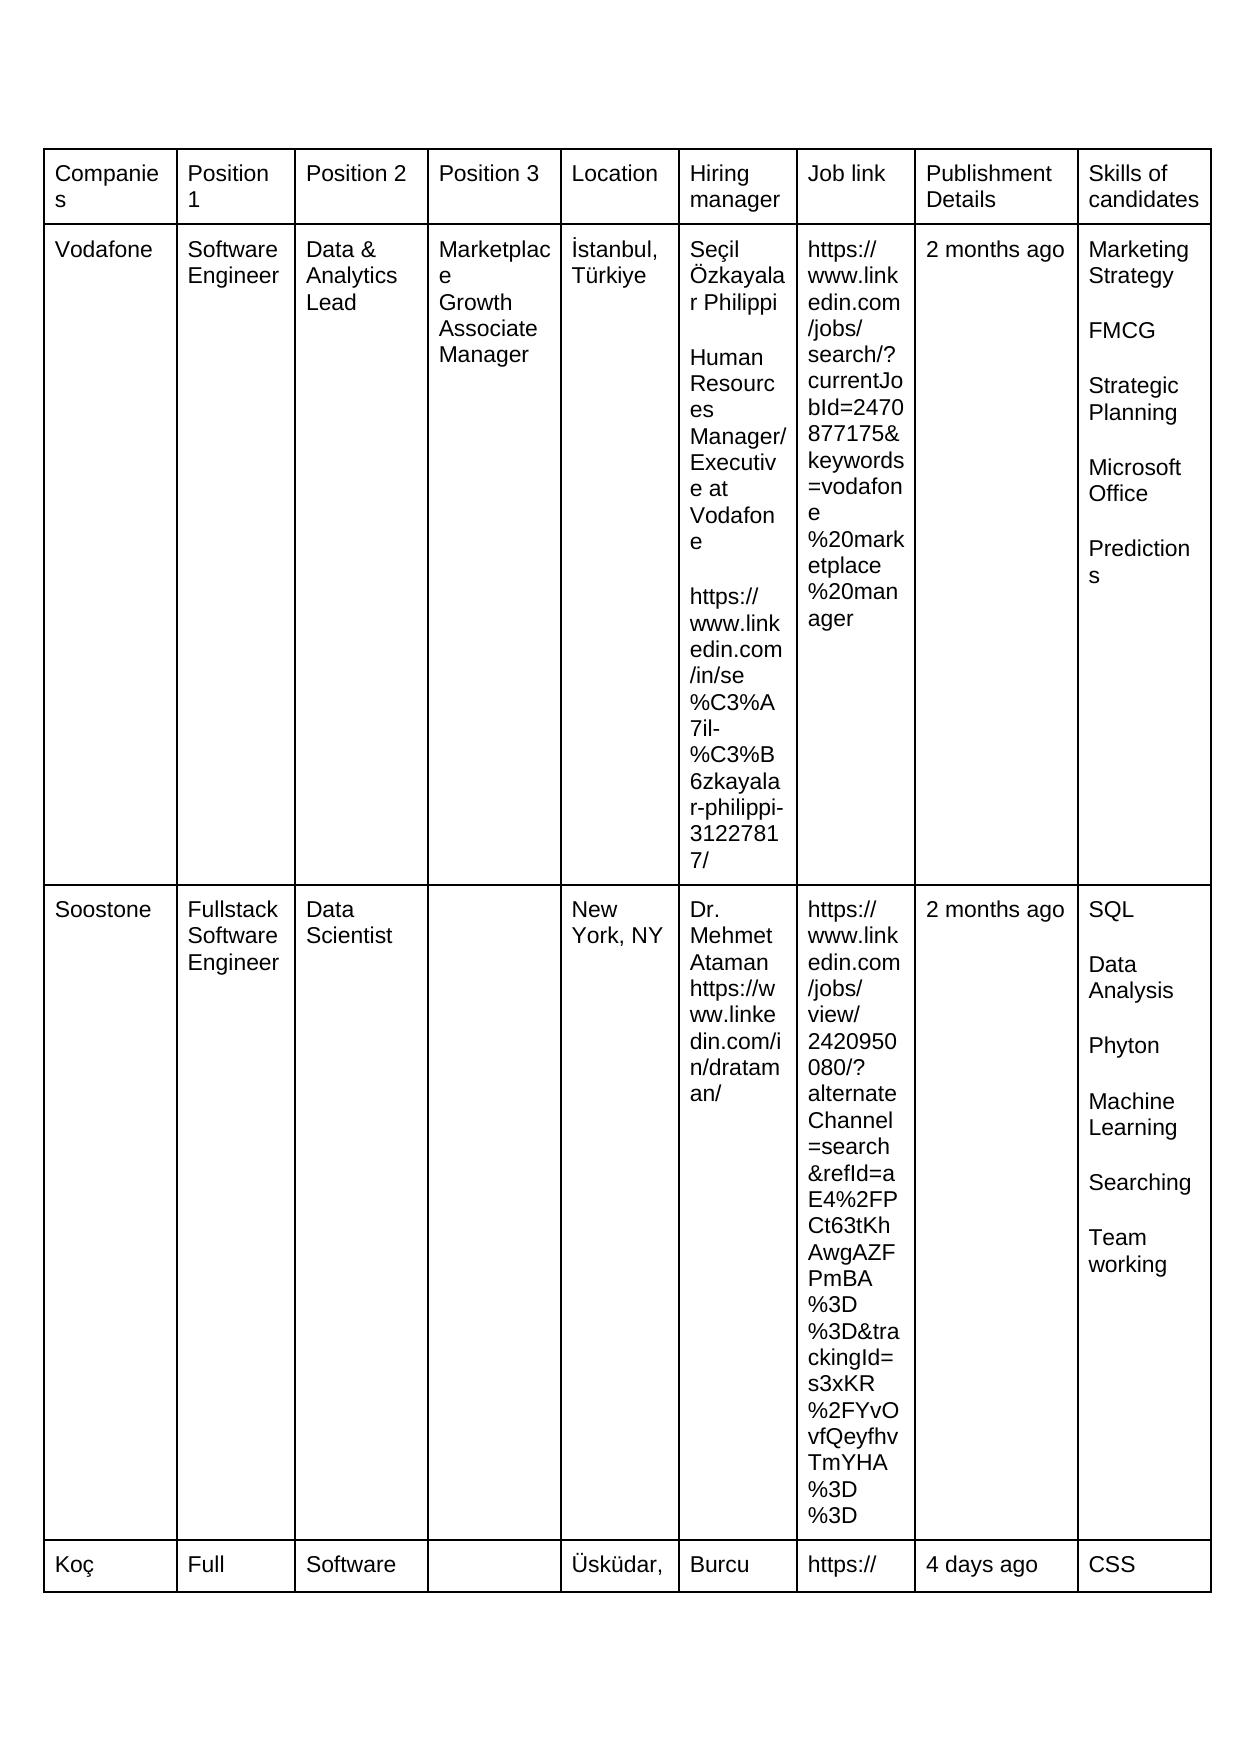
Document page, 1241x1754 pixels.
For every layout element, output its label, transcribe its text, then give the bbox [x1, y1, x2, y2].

table_header Publishment Details [916, 150, 1077, 223]
table_header Hiring manager [680, 150, 796, 223]
table_cell İstanbul, Türkiye [562, 225, 678, 883]
table_cell Marketplace Growth Associate Manager [429, 225, 560, 883]
table_cell https://www.linkedin.com/jobs/view/2420950080/?alternateChannel=search&refId=aE4%2FPCt63tKhAwgAZFPmBA%3D%3D&trackingId=s3xKR%2FYvOvfQeyfhvTmYHA%3D%3D [798, 886, 914, 1539]
table_cell Seçil Özkayalar Philippi Human Resources Manager/ Executive at Vodafone https://www.linkedin.com/in/se%C3%A7il-%C3%B6zkayalar-philippi-31227817/ [680, 225, 796, 883]
table_cell 2 months ago [916, 225, 1077, 883]
table_cell Koç Finansman A.Ş. [45, 1541, 176, 1591]
table_cell 2 months ago [916, 886, 1077, 1539]
table_header Position 3 [429, 150, 560, 223]
table_cell Marketing Strategy FMCG Strategic Planning Microsoft Office Predictions [1079, 225, 1210, 883]
table_cell New York, NY [562, 886, 678, 1539]
table_cell Soostone [45, 886, 176, 1539]
table_header Position 2 [296, 150, 427, 223]
table_header Position 1 [178, 150, 294, 223]
table_cell 4 days ago [916, 1541, 1077, 1591]
table_header Job link [798, 150, 914, 223]
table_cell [680, 1541, 796, 1591]
table_cell https://www.linkedin.com/jobs/search/?currentJobId=2470877175&keywords=vodafone%20marketplace%20manager [798, 225, 914, 883]
table_cell Dr. Mehmet Ataman https://www.linkedin.com/in/drataman/ [680, 886, 796, 1539]
table_cell Vodafone [45, 225, 176, 883]
table_cell [429, 886, 560, 1539]
table_header Skills of candidates [1079, 150, 1210, 223]
table_header Location [562, 150, 678, 223]
table_header Companies [45, 150, 176, 223]
table_cell Data & Analytics Lead [296, 225, 427, 883]
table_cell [562, 1541, 678, 1591]
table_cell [798, 1541, 914, 1591]
table_cell Fullstack Software Engineer [178, 886, 294, 1539]
table_cell SQL Data Analysis Phyton Machine Learning Searching Team working [1079, 886, 1210, 1539]
table_cell [429, 1541, 560, 1591]
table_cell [1079, 1541, 1210, 1591]
table_cell Data Scientist [296, 886, 427, 1539]
table_cell Software Engineer [178, 225, 294, 883]
table_cell Software Engineer [296, 1541, 427, 1591]
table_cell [178, 1541, 294, 1591]
